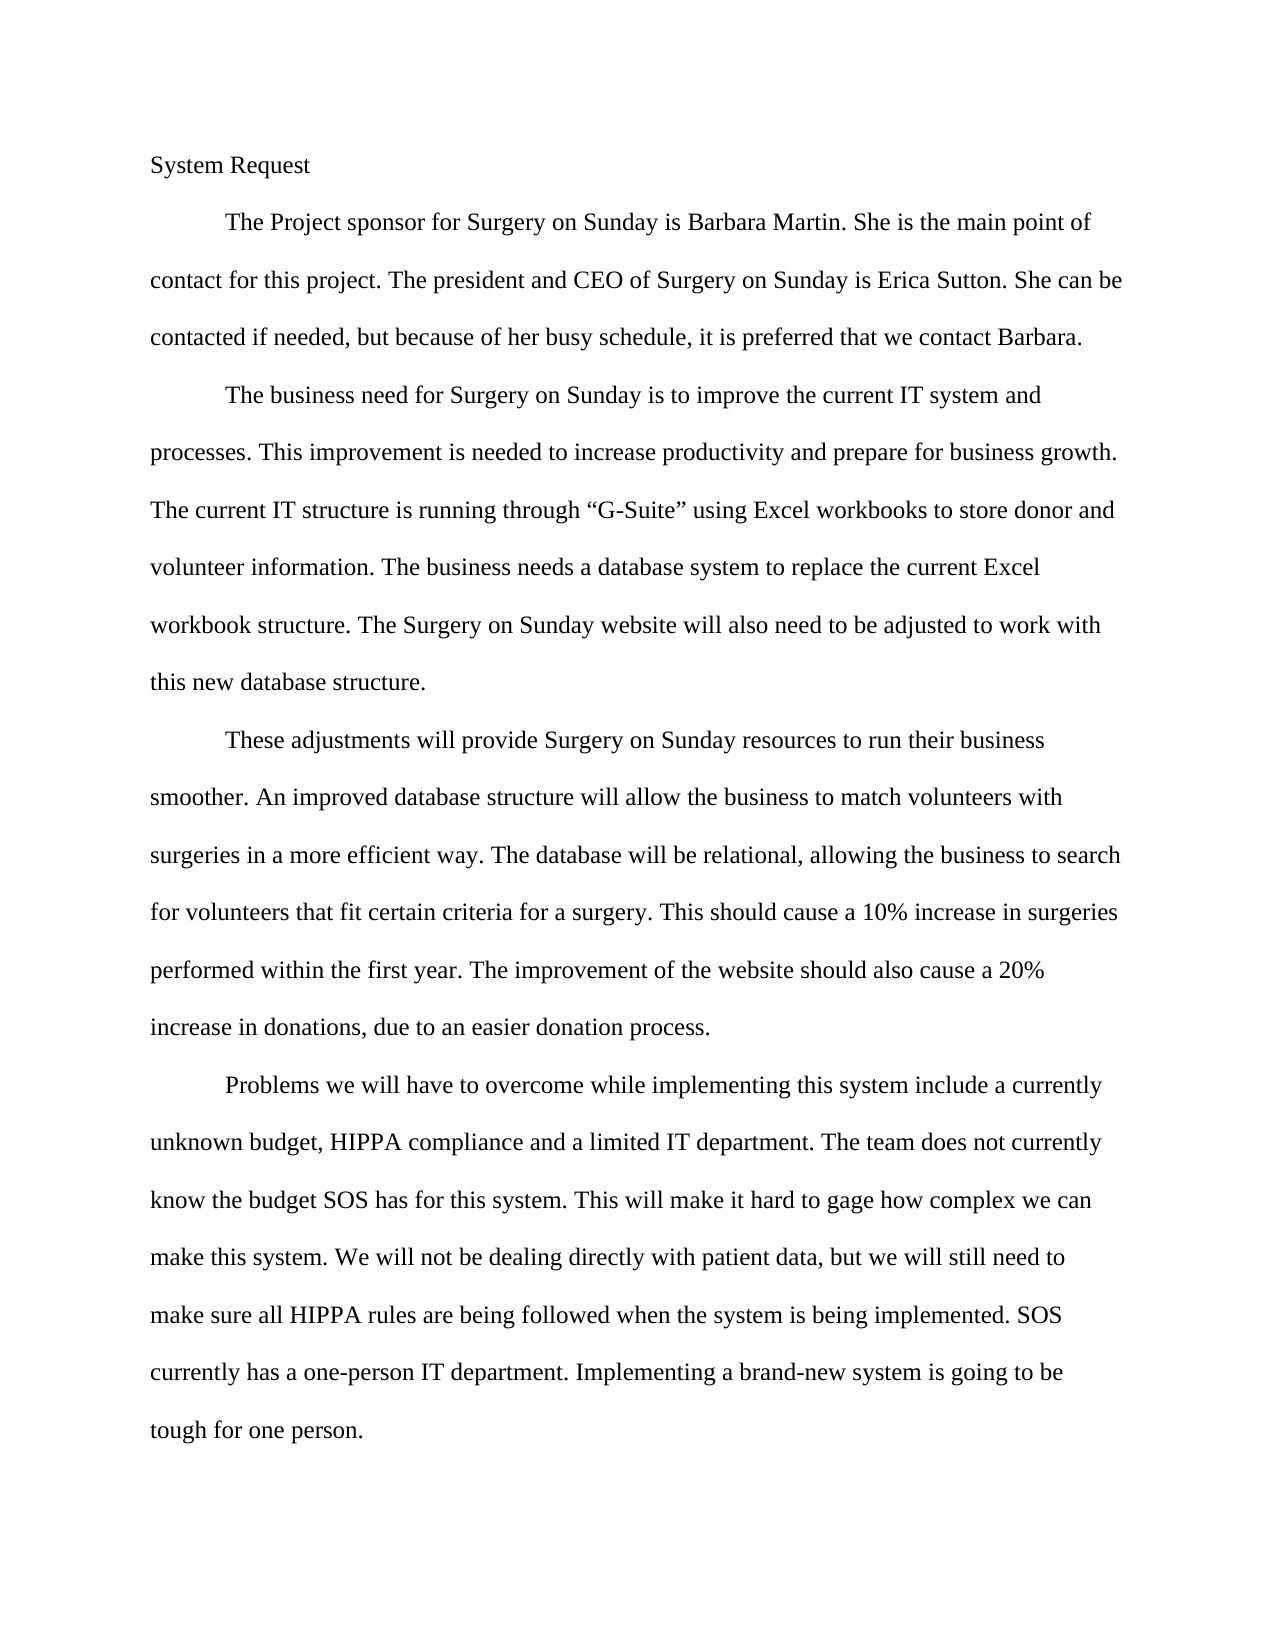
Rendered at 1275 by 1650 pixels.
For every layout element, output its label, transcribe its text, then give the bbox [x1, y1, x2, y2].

text The Project sponsor for Surgery on Sunday is Barbara Martin. She is the main point of contact for this project. The president and CEO of Surgery on Sunday is Erica Sutton. She can be contacted if needed, but because of her busy schedule, it is preferred that we contact Barbara. [150, 207, 1125, 351]
text The business need for Surgery on Sunday is to improve the current IT system and processes. This improvement is needed to increase productivity and prepare for business growth. The current IT structure is running through “G-Suite” using Excel workbooks to store donor and volunteer information. The business needs a database system to replace the current Excel workbook structure. The Surgery on Sunday website will also need to be adjusted to work with this new database structure. [150, 380, 1125, 696]
text System Request [150, 150, 1125, 179]
text Problems we will have to overcome while implementing this system include a currently unknown budget, HIPPA compliance and a limited IT department. The team does not currently know the budget SOS has for this system. This will make it hard to gage how complex we can make this system. We will not be dealing directly with patient data, but we will still need to make sure all HIPPA rules are being followed when the system is being implemented. SOS currently has a one-person IT department. Implementing a brand-new system is going to be tough for one person. [150, 1070, 1125, 1444]
text These adjustments will provide Surgery on Sunday resources to run their business smoother. An improved database structure will allow the business to match volunteers with surgeries in a more efficient way. The database will be relational, allowing the business to search for volunteers that fit certain criteria for a surgery. This should cause a 10% increase in surgeries performed within the first year. The improvement of the website should also cause a 20% increase in donations, due to an easier donation process. [150, 725, 1125, 1041]
